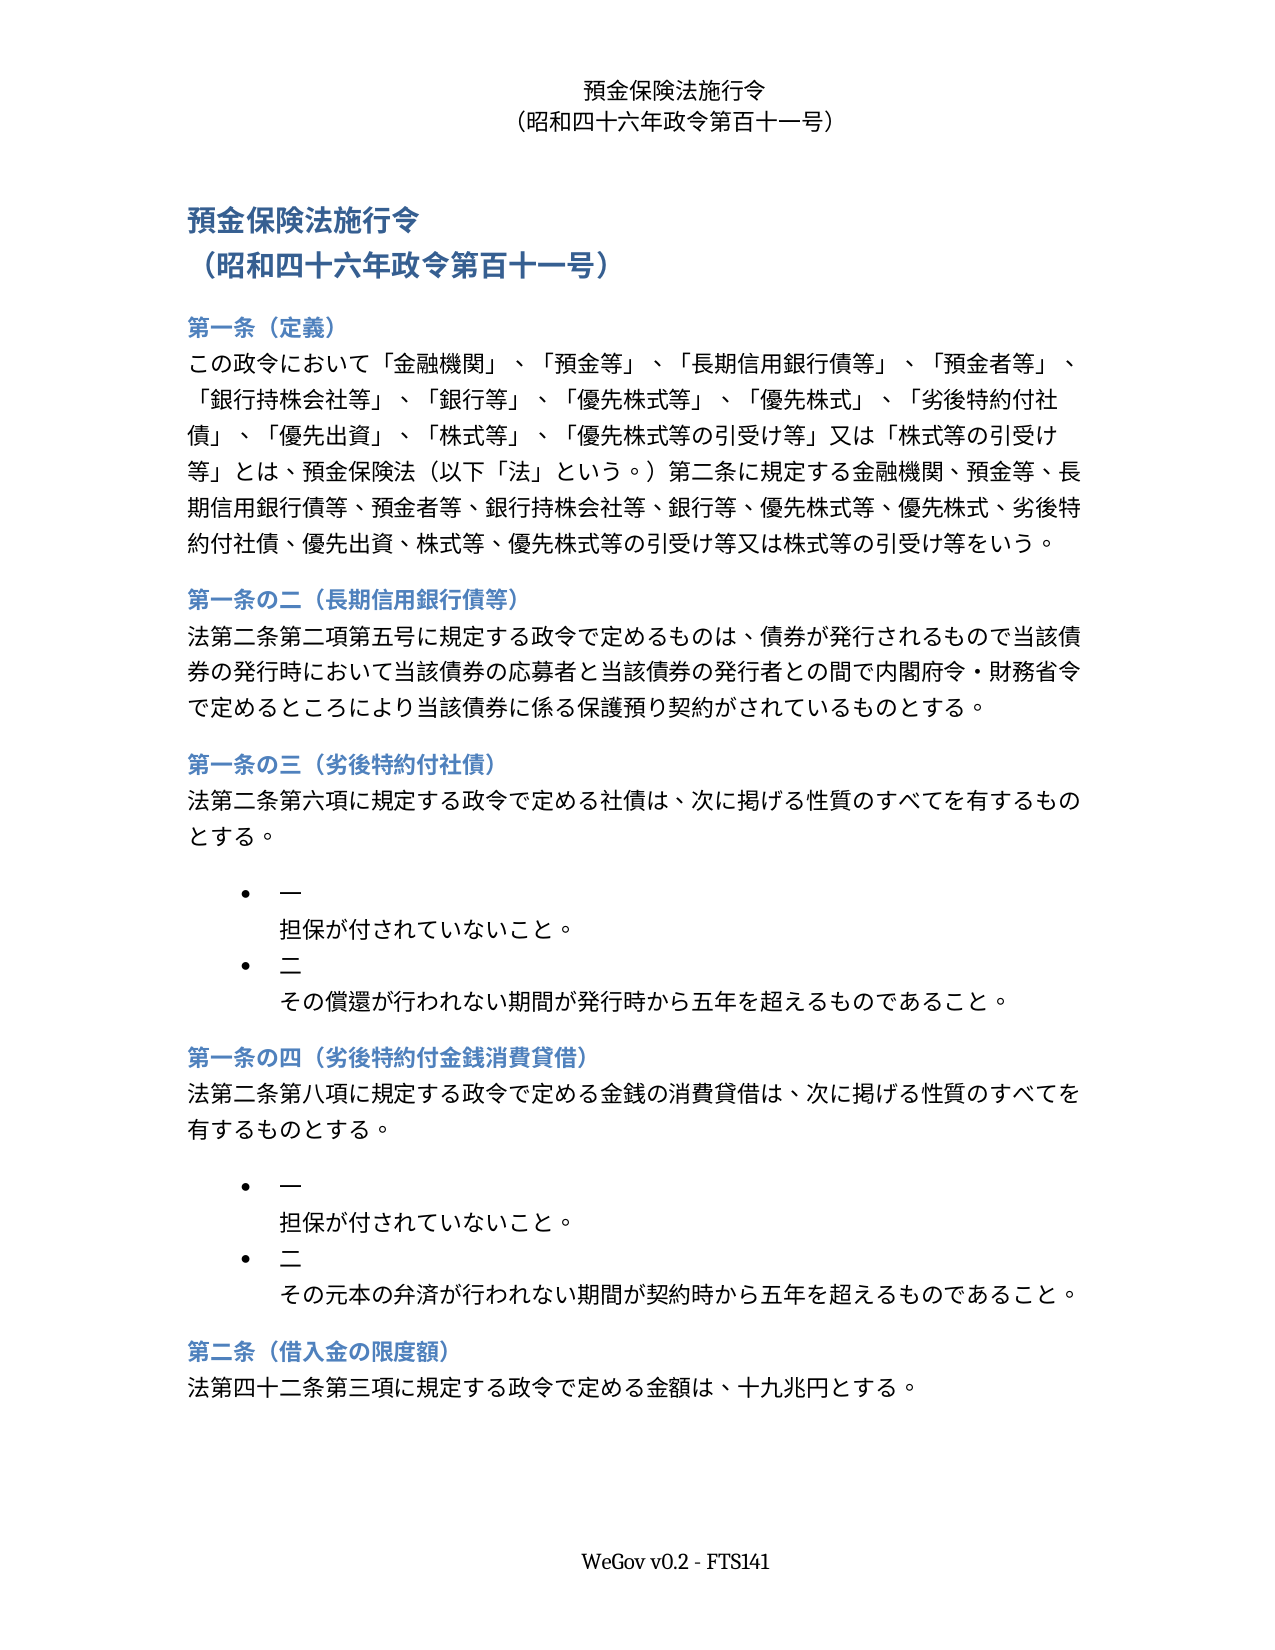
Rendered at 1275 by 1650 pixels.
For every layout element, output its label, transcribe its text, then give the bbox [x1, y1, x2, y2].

list 一 担保が付されていないこと。 [242, 878, 1087, 945]
subtitle 第二条（借入金の限度額） [187, 1336, 1087, 1367]
list 二 その償還が行われない期間が発行時から五年を超えるものであること。 [242, 949, 1087, 1017]
text 法第二条第八項に規定する政令で定める金銭の消費貸借は、次に掲げる性質のすべてを有するものとする。 [187, 1078, 1087, 1145]
text 法第四十二条第三項に規定する政令で定める金額は、十九兆円とする。 [187, 1371, 1087, 1403]
list 二 その元本の弁済が行われない期間が契約時から五年を超えるものであること。 [242, 1243, 1087, 1310]
subtitle 預金保険法施行令 （昭和四十六年政令第百十一号） [187, 200, 1087, 285]
subtitle 第一条の四（劣後特約付金銭消費貸借） [187, 1042, 1087, 1073]
text 法第二条第六項に規定する政令で定める社債は、次に掲げる性質のすべてを有するものとする。 [187, 785, 1087, 852]
text この政令において「金融機関」、「預金等」、「長期信用銀行債等」、「預金者等」、「銀行持株会社等」、「銀行等」、「優先株式等」、「優先株式」、「劣後特約付社債」、「優先出資」、「株式等」、「優先株式等の引受け等」又は「株式等の引受け等」とは、預金保険法（以下「法」という。）第二条に規定する金融機関、預金等、長期信用銀行債等、預金者等、銀行持株会社等、銀行等、優先株式等、優先株式、劣後特約付社債、優先出資、株式等、優先株式等の引受け等又は株式等の引受け等をいう。 [187, 348, 1087, 559]
subtitle 第一条の二（長期信用銀行債等） [187, 584, 1087, 616]
subtitle 第一条の三（劣後特約付社債） [187, 749, 1087, 780]
text 法第二条第二項第五号に規定する政令で定めるものは、債券が発行されるもので当該債券の発行時において当該債券の応募者と当該債券の発行者との間で内閣府令・財務省令で定めるところにより当該債券に係る保護預り契約がされているものとする。 [187, 620, 1087, 723]
subtitle 第一条（定義） [187, 312, 1087, 343]
list 一 担保が付されていないこと。 [242, 1171, 1087, 1238]
